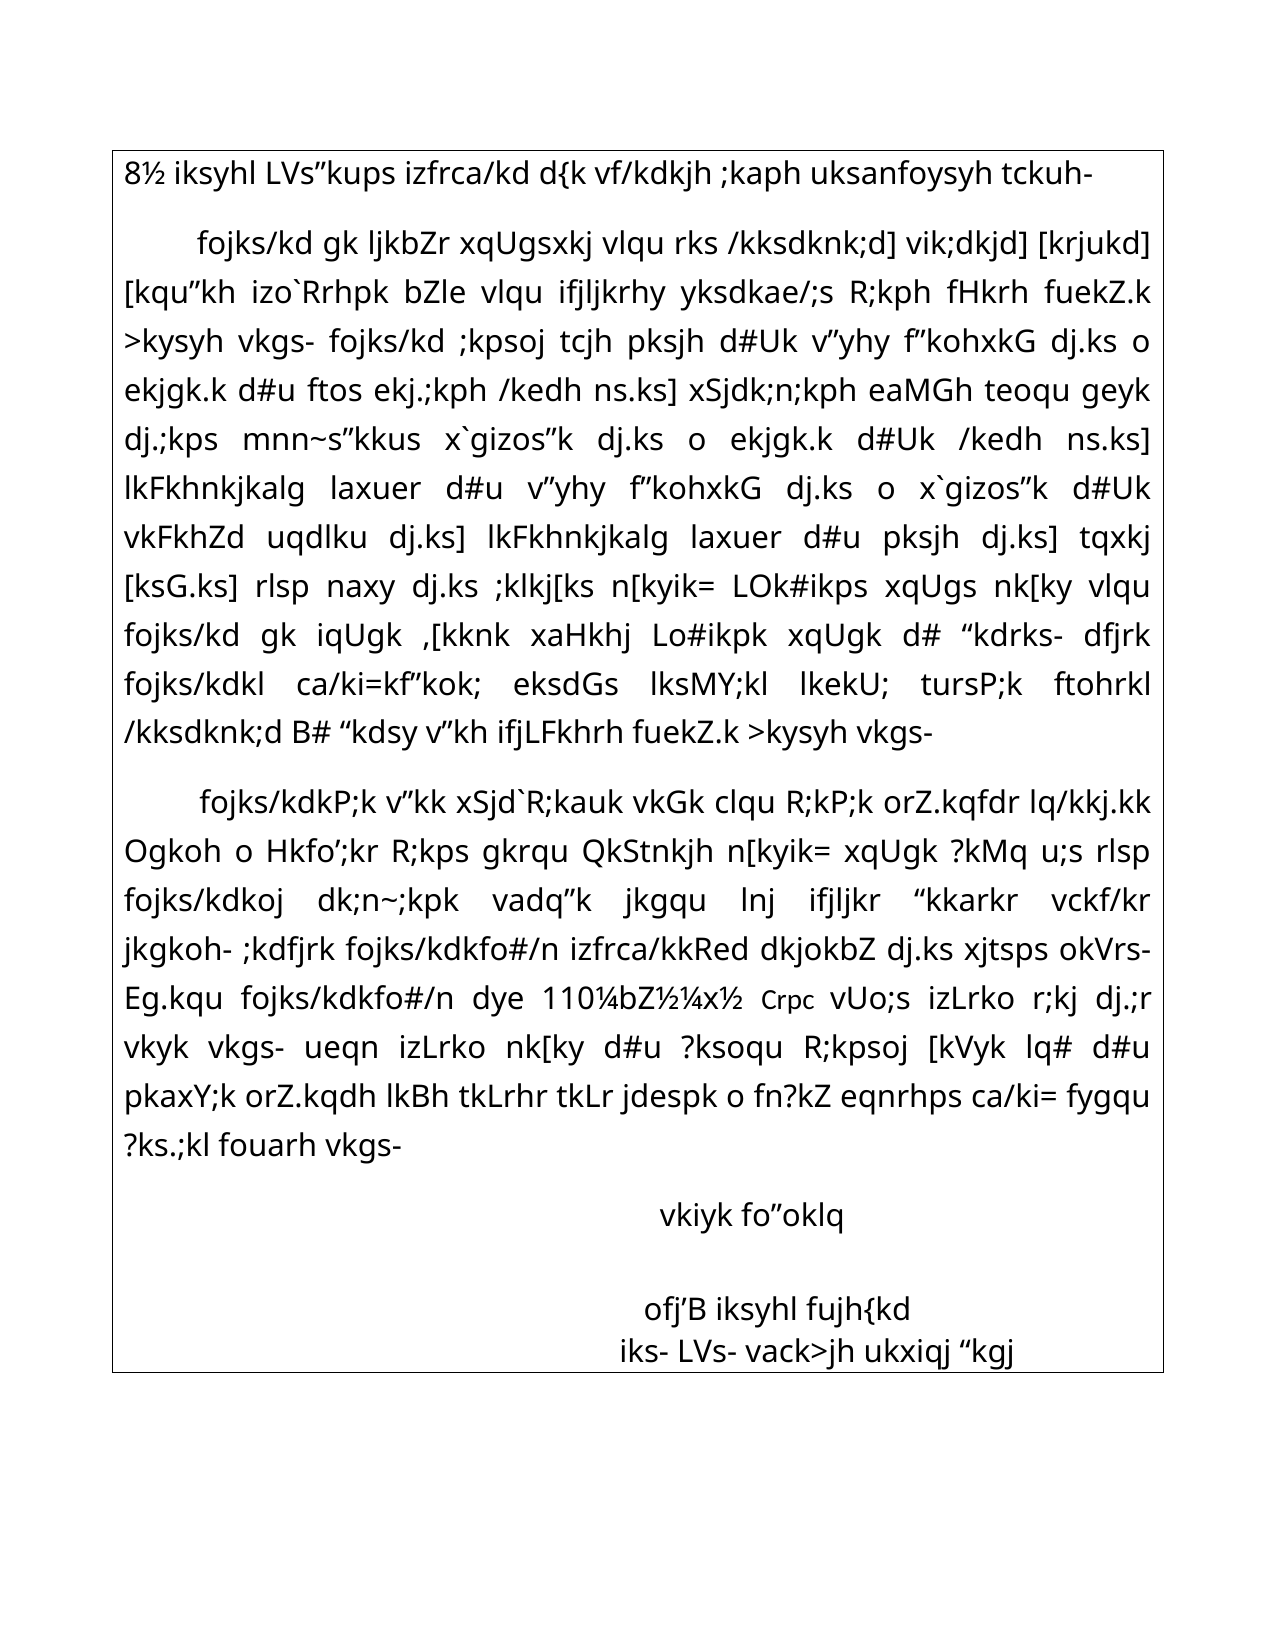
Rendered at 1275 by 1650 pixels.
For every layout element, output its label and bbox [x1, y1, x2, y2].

table_header [113, 151, 1163, 1372]
